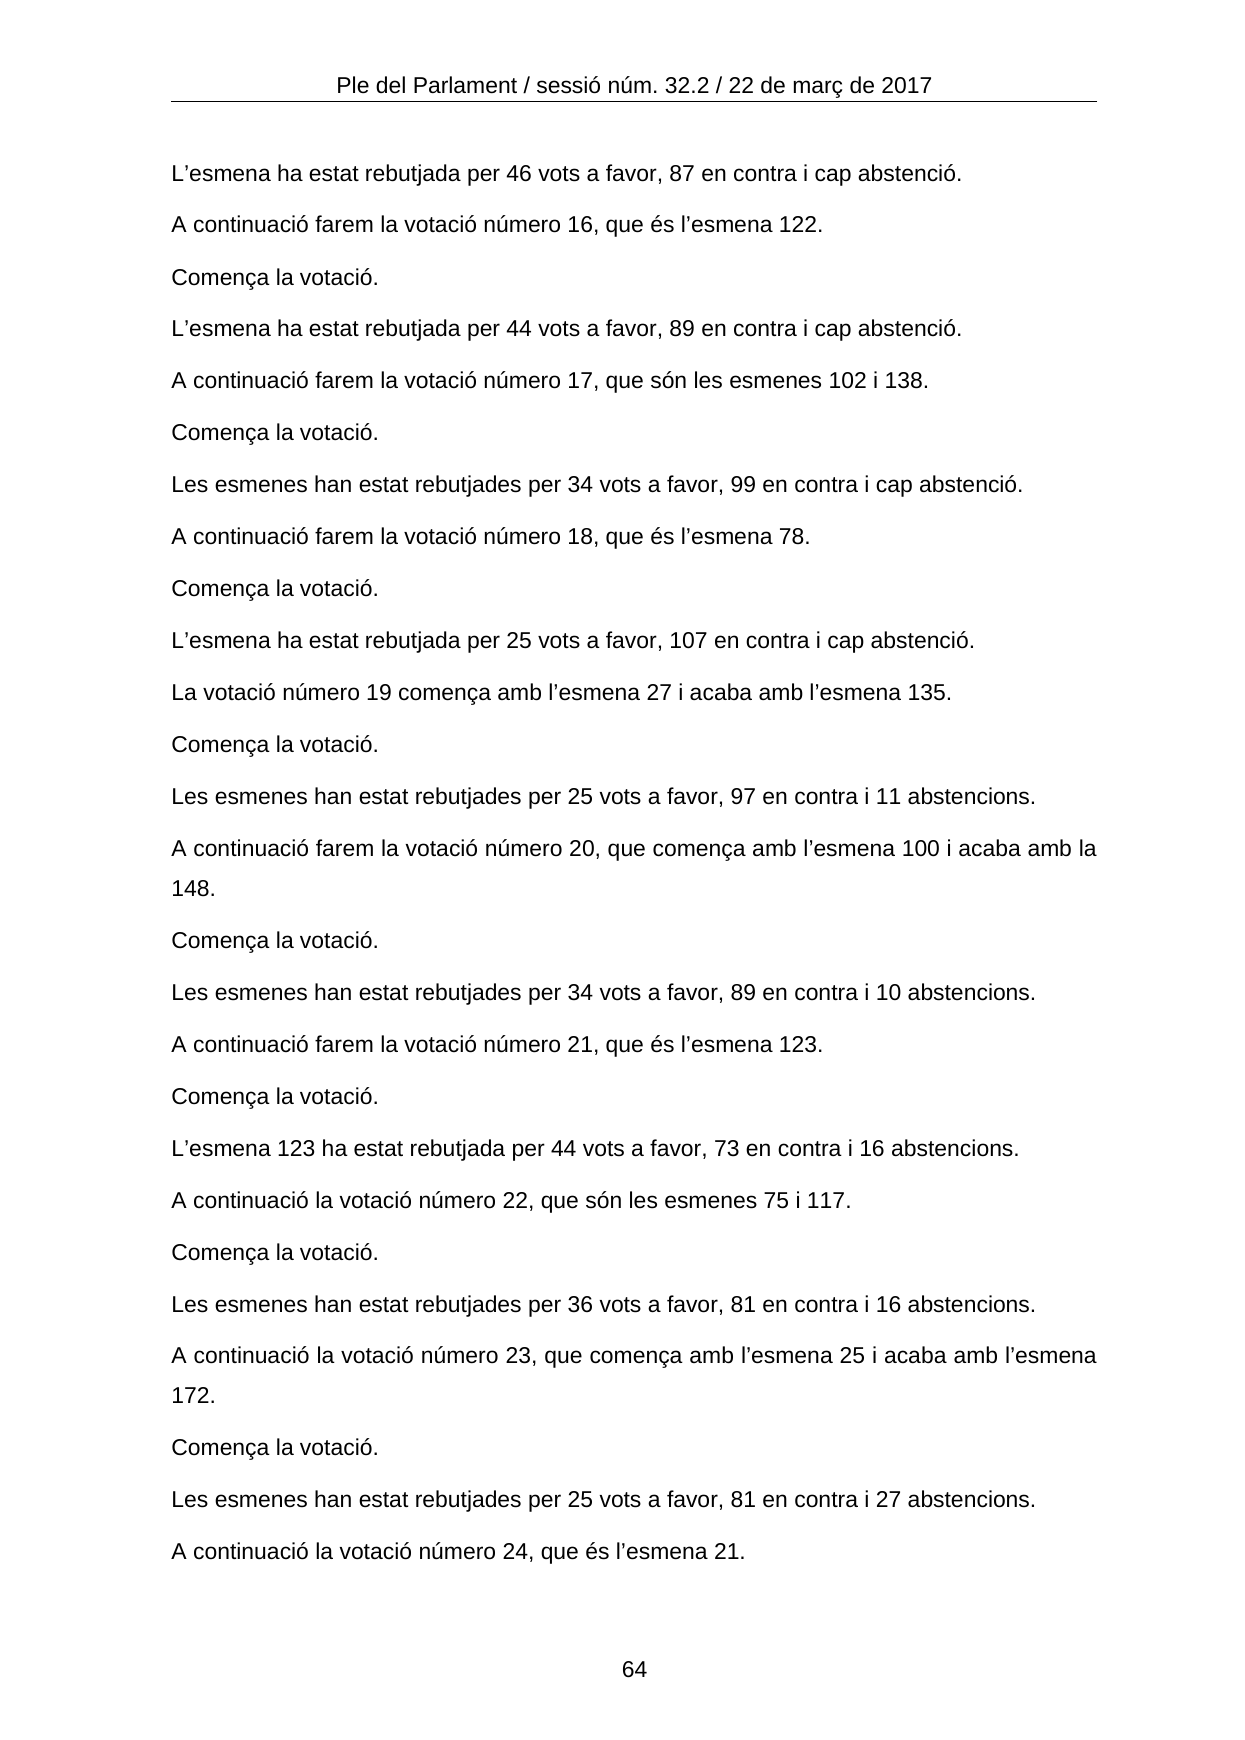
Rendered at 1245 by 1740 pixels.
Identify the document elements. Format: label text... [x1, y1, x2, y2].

text A continuació farem la votació número 21, que és l’esmena 123. [171, 1031, 1097, 1057]
text Comença la votació. [171, 927, 1097, 953]
text A continuació la votació número 24, que és l’esmena 21. [171, 1538, 1097, 1564]
text Comença la votació. [171, 1434, 1097, 1460]
text A continuació farem la votació número 17, que són les esmenes 102 i 138. [171, 367, 1097, 394]
text Comença la votació. [171, 1238, 1097, 1265]
text Les esmenes han estat rebutjades per 36 vots a favor, 81 en contra i 16 abstencions. [171, 1291, 1097, 1317]
text Comença la votació. [171, 731, 1097, 758]
text Les esmenes han estat rebutjades per 34 vots a favor, 99 en contra i cap abstenció. [171, 471, 1097, 498]
text Comença la votació. [171, 263, 1097, 290]
text L’esmena ha estat rebutjada per 44 vots a favor, 89 en contra i cap abstenció. [171, 315, 1097, 342]
text L’esmena 123 ha estat rebutjada per 44 vots a favor, 73 en contra i 16 abstencions. [171, 1134, 1097, 1161]
text La votació número 19 comença amb l’esmena 27 i acaba amb l’esmena 135. [171, 679, 1097, 706]
text Comença la votació. [171, 419, 1097, 446]
text A continuació farem la votació número 20, que comença amb l’esmena 100 i acaba amb la 148. [171, 835, 1097, 901]
text Les esmenes han estat rebutjades per 25 vots a favor, 81 en contra i 27 abstencions. [171, 1486, 1097, 1512]
text A continuació farem la votació número 16, que és l’esmena 122. [171, 211, 1097, 238]
text Les esmenes han estat rebutjades per 34 vots a favor, 89 en contra i 10 abstencions. [171, 979, 1097, 1005]
text L’esmena ha estat rebutjada per 46 vots a favor, 87 en contra i cap abstenció. [171, 159, 1097, 186]
text Comença la votació. [171, 1083, 1097, 1109]
text L’esmena ha estat rebutjada per 25 vots a favor, 107 en contra i cap abstenció. [171, 627, 1097, 654]
text A continuació la votació número 22, que són les esmenes 75 i 117. [171, 1187, 1097, 1213]
text A continuació la votació número 23, que comença amb l’esmena 25 i acaba amb l’esmena 172. [171, 1342, 1097, 1408]
text Les esmenes han estat rebutjades per 25 vots a favor, 97 en contra i 11 abstencions. [171, 783, 1097, 809]
text A continuació farem la votació número 18, que és l’esmena 78. [171, 523, 1097, 550]
text Comença la votació. [171, 575, 1097, 602]
